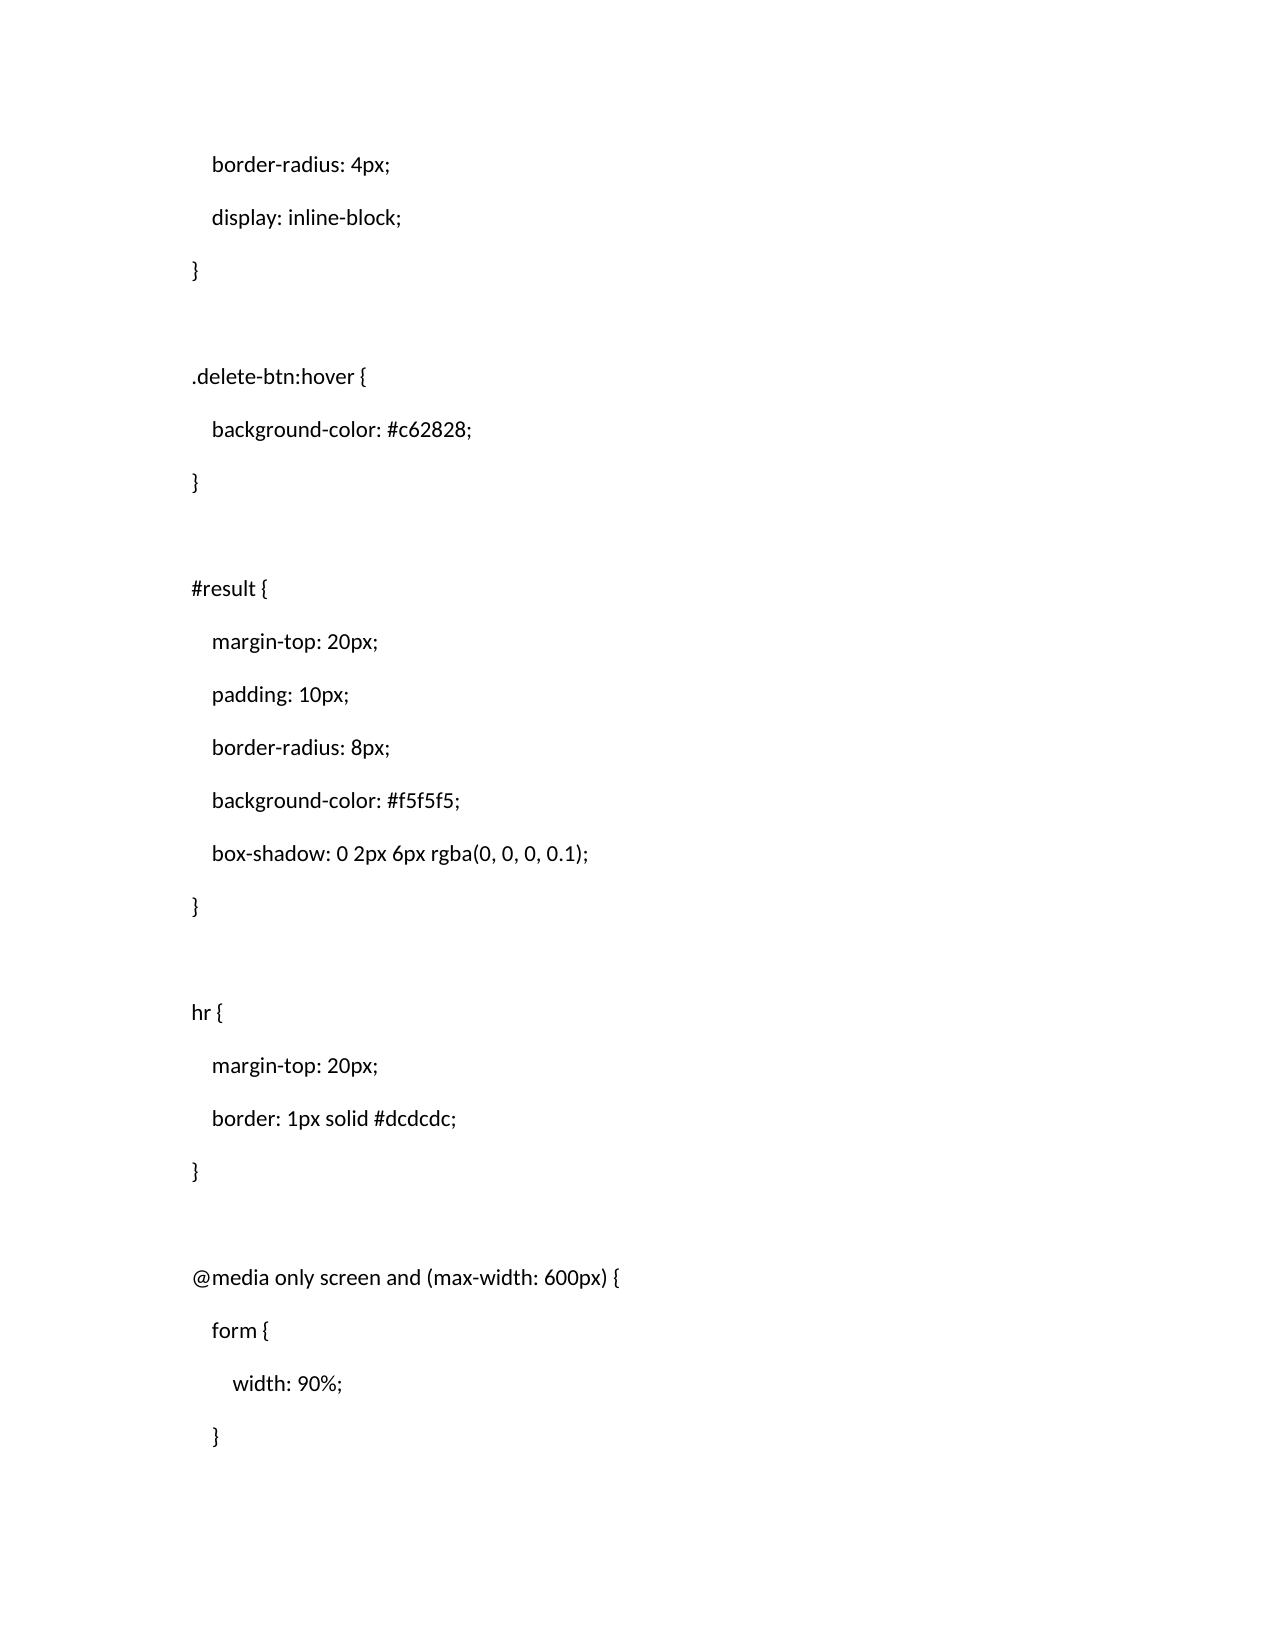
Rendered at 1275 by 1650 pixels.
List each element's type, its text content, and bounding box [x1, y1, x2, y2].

text } [150, 468, 1125, 496]
text border-radius: 8px; [150, 733, 1125, 761]
text } [150, 892, 1125, 920]
text } [150, 256, 1125, 284]
text margin-top: 20px; [150, 627, 1125, 655]
text background-color: #f5f5f5; [150, 786, 1125, 814]
text @media only screen and (max-width: 600px) { [150, 1263, 1125, 1291]
text } [150, 1157, 1125, 1185]
text width: 90%; [150, 1369, 1125, 1397]
text hr { [150, 998, 1125, 1026]
text border-radius: 4px; [150, 150, 1125, 178]
text display: inline-block; [150, 203, 1125, 231]
text margin-top: 20px; [150, 1051, 1125, 1079]
text border: 1px solid #dcdcdc; [150, 1104, 1125, 1132]
text box-shadow: 0 2px 6px rgba(0, 0, 0, 0.1); [150, 839, 1125, 867]
text background-color: #c62828; [150, 415, 1125, 443]
text } [150, 1422, 1125, 1451]
text padding: 10px; [150, 680, 1125, 708]
text .delete-btn:hover { [150, 362, 1125, 390]
text #result { [150, 574, 1125, 602]
text form { [150, 1316, 1125, 1344]
